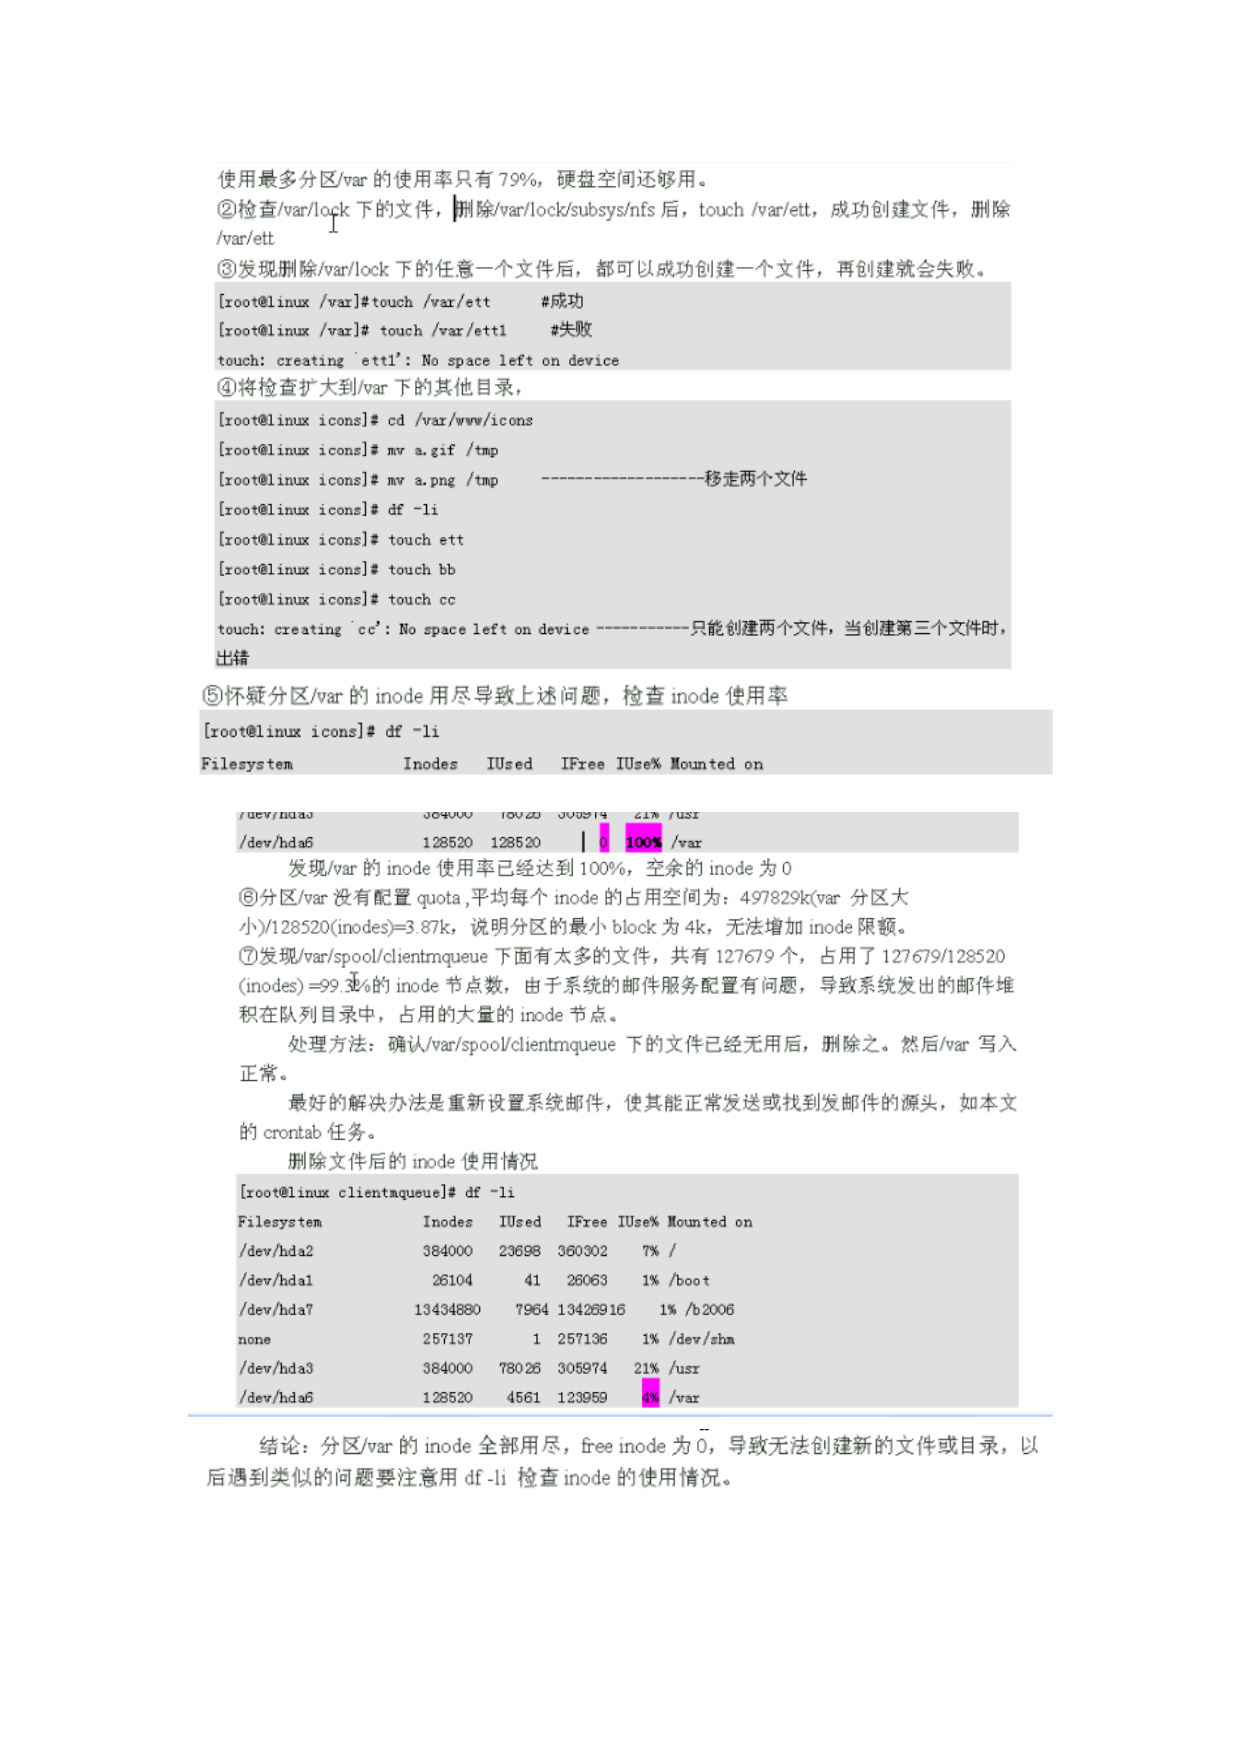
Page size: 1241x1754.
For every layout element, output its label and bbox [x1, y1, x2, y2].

picture [187, 1429, 1053, 1501]
picture [187, 812, 1053, 1417]
picture [187, 682, 1053, 795]
picture [187, 162, 1053, 673]
